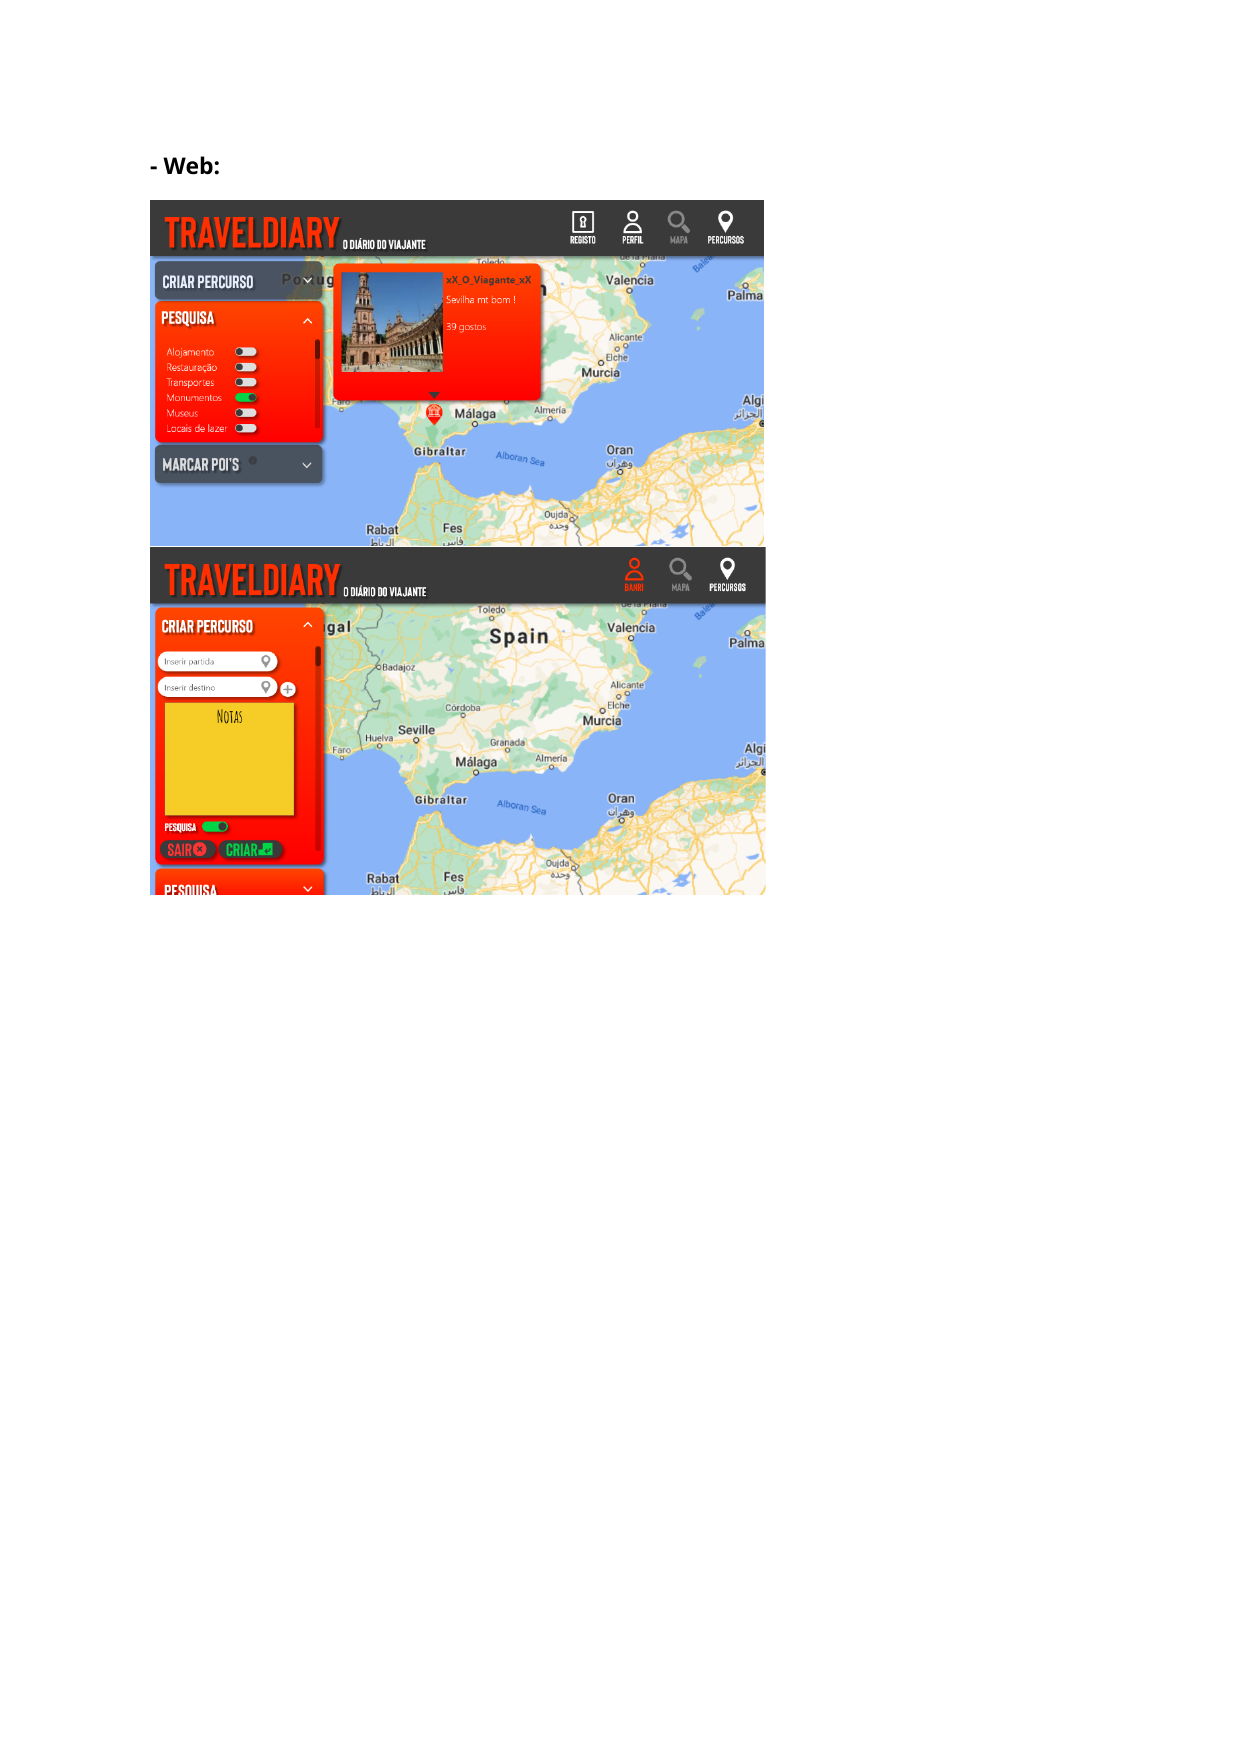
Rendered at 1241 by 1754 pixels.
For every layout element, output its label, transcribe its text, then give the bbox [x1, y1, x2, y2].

picture [150, 547, 766, 895]
picture [150, 200, 764, 546]
text - Web: [150, 150, 1090, 181]
